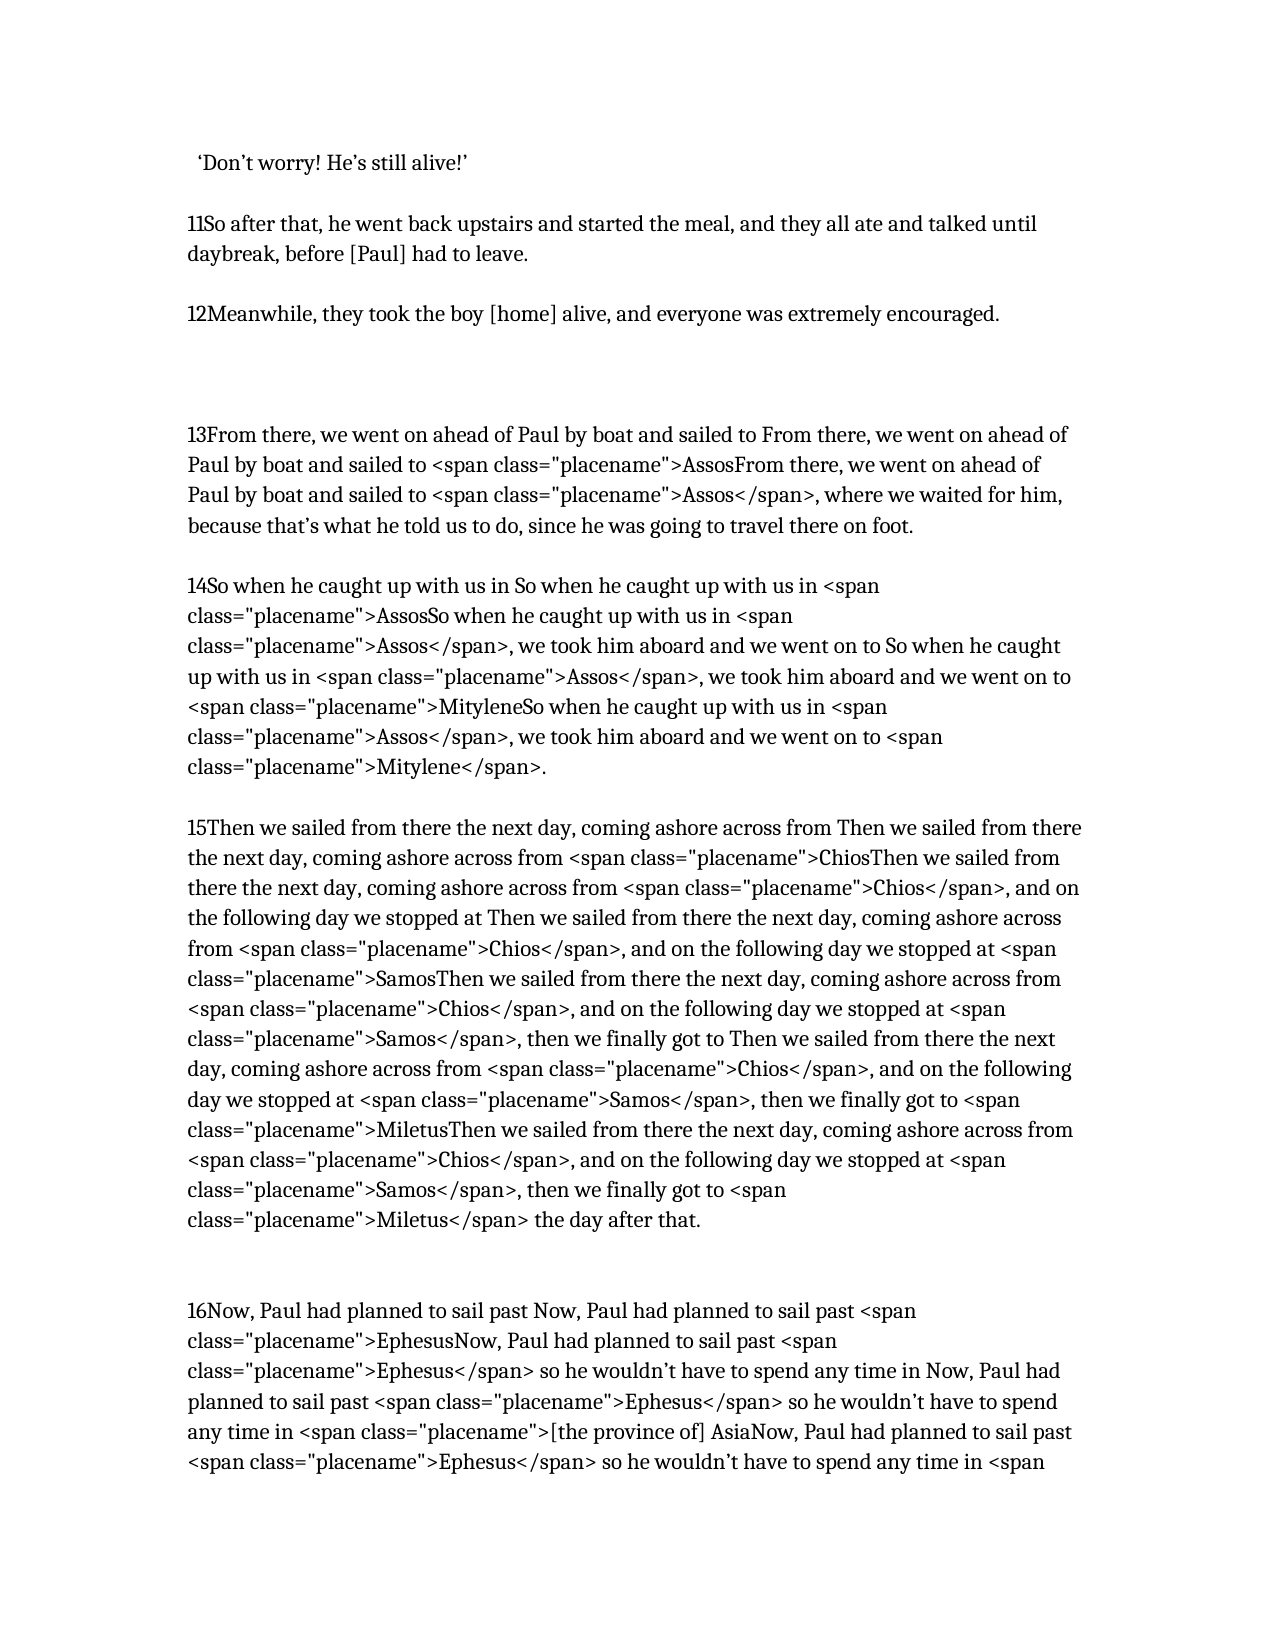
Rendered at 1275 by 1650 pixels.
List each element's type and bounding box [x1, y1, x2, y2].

text [187, 150, 1087, 1475]
